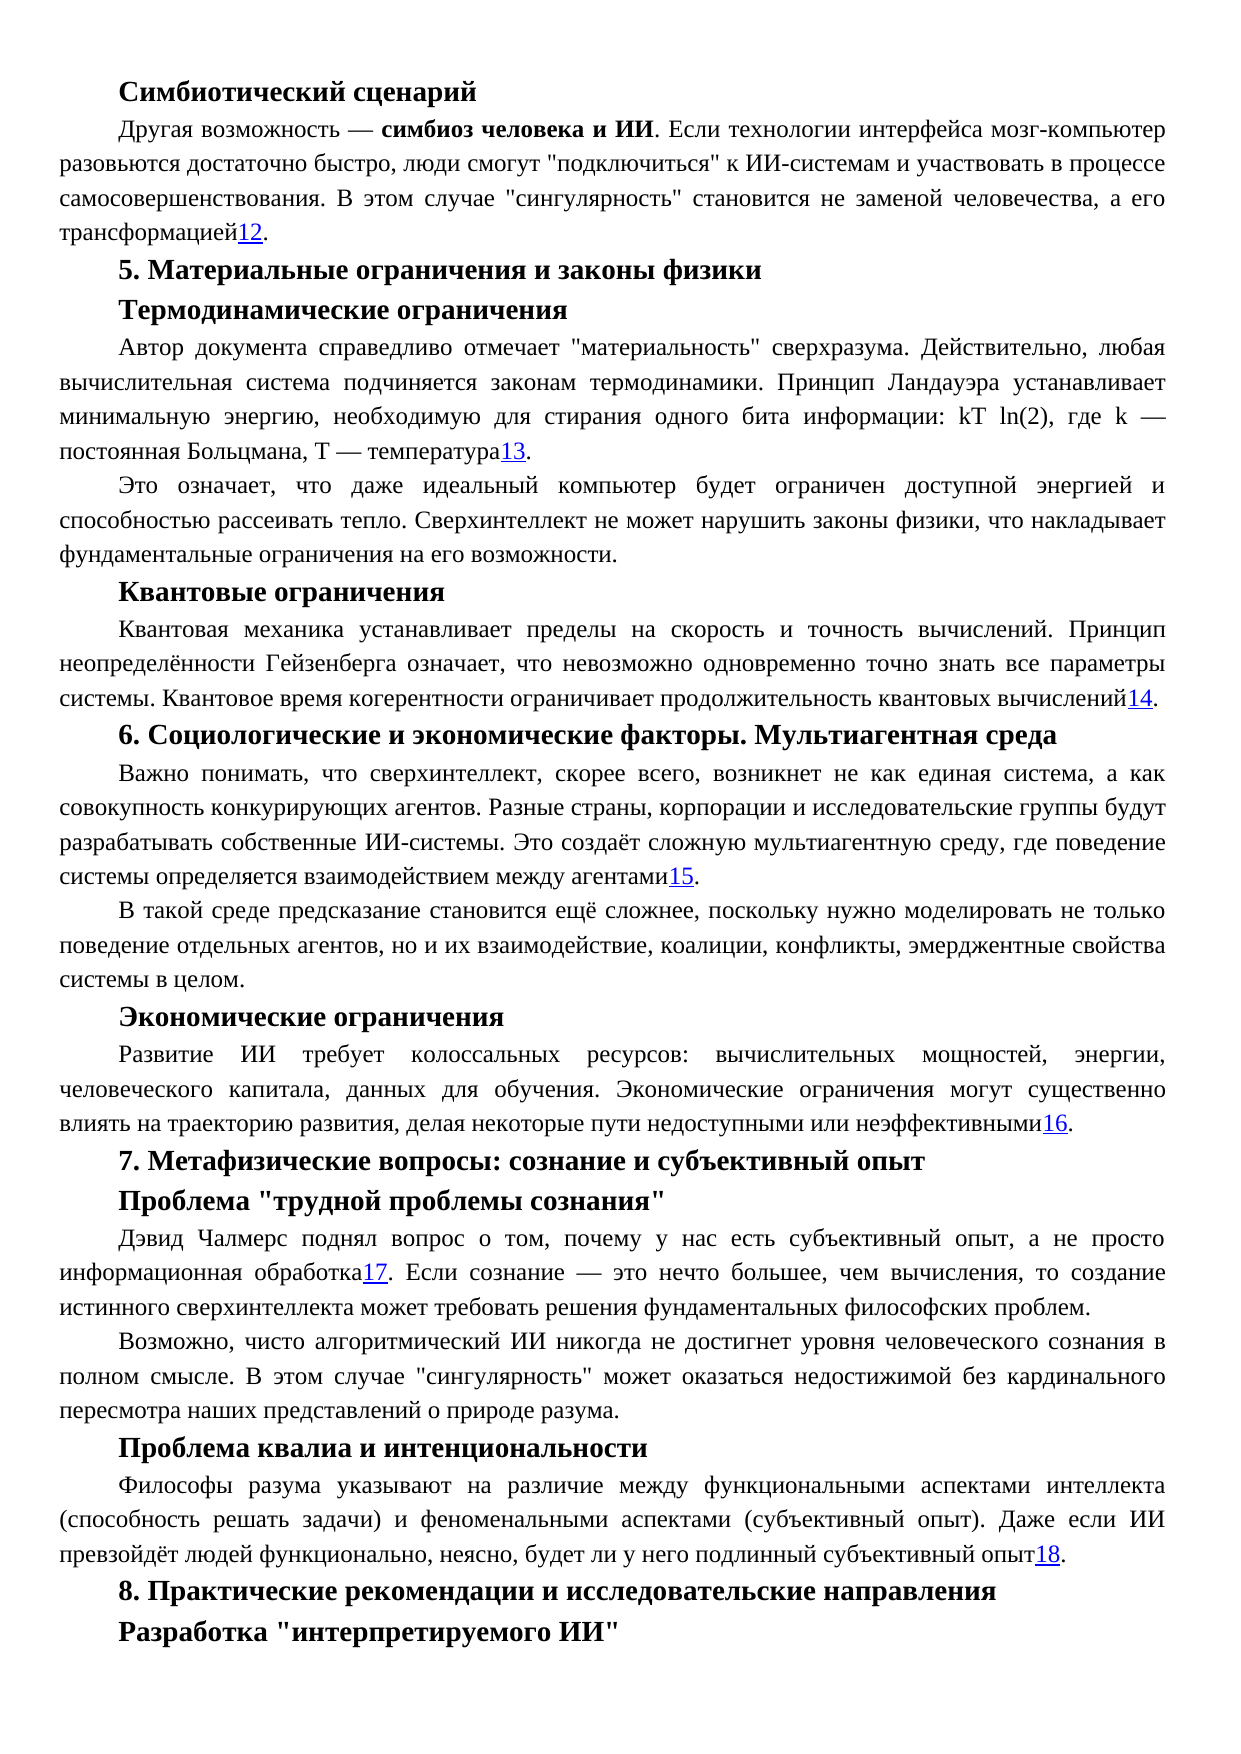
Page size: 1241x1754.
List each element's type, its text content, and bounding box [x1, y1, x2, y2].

text 5. Материальные ограничения и законы физики [59, 252, 1167, 286]
text Дэвид Чалмерс поднял вопрос о том, почему у нас есть субъективный опыт, а не просто информационная обработка17. Если сознание — это нечто большее, чем вычисления, то создание истинного сверхинтеллекта может требовать решения фундаментальных философских проблем. [59, 1223, 1167, 1321]
text Философы разума указывают на различие между функциональными аспектами интеллекта (способность решать задачи) и феноменальными аспектами (субъективный опыт). Даже если ИИ превзойдёт людей функционально, неясно, будет ли у него подлинный субъективный опыт18. [59, 1470, 1167, 1568]
text Это означает, что даже идеальный компьютер будет ограничен доступной энергией и способностью рассеивать тепло. Сверхинтеллект не может нарушить законы физики, что накладывает фундаментальные ограничения на его возможности. [59, 470, 1167, 568]
text Проблема квалиа и интенциональности [59, 1430, 1167, 1463]
text Возможно, чисто алгоритмический ИИ никогда не достигнет уровня человеческого сознания в полном смысле. В этом случае "сингулярность" может оказаться недостижимой без кардинального пересмотра наших представлений о природе разума. [59, 1326, 1167, 1424]
text 6. Социологические и экономические факторы. Мультиагентная среда [59, 717, 1167, 751]
text Экономические ограничения [59, 999, 1167, 1032]
text Развитие ИИ требует колоссальных ресурсов: вычислительных мощностей, энергии, человеческого капитала, данных для обучения. Экономические ограничения могут существенно влиять на траекторию развития, делая некоторые пути недоступными или неэффективными16. [59, 1039, 1167, 1137]
text Квантовая механика устанавливает пределы на скорость и точность вычислений. Принцип неопределённости Гейзенберга означает, что невозможно одновременно точно знать все параметры системы. Квантовое время когерентности ограничивает продолжительность квантовых вычислений14. [59, 614, 1167, 712]
text Квантовые ограничения [59, 574, 1167, 607]
text Термодинамические ограничения [59, 292, 1167, 326]
text Автор документа справедливо отмечает "материальность" сверхразума. Действительно, любая вычислительная система подчиняется законам термодинамики. Принцип Ландауэра устанавливает минимальную энергию, необходимую для стирания одного бита информации: kT ln(2), где k — постоянная Больцмана, T — температура13. [59, 332, 1167, 464]
text Важно понимать, что сверхинтеллект, скорее всего, возникнет не как единая система, а как совокупность конкурирующих агентов. Разные страны, корпорации и исследовательские группы будут разрабатывать собственные ИИ-системы. Это создаёт сложную мультиагентную среду, где поведение системы определяется взаимодействием между агентами15. [59, 758, 1167, 890]
text В такой среде предсказание становится ещё сложнее, поскольку нужно моделировать не только поведение отдельных агентов, но и их взаимодействие, коалиции, конфликты, эмерджентные свойства системы в целом. [59, 896, 1167, 993]
text Другая возможность — симбиоз человека и ИИ. Если технологии интерфейса мозг-компьютер разовьются достаточно быстро, люди смогут "подключиться" к ИИ-системам и участвовать в процессе самосовершенствования. В этом случае "сингулярность" становится не заменой человечества, а его трансформацией12. [59, 114, 1167, 246]
text Проблема "трудной проблемы сознания" [59, 1183, 1167, 1216]
text Разработка "интерпретируемого ИИ" [59, 1614, 1167, 1647]
text Симбиотический сценарий [59, 74, 1167, 107]
text 8. Практические рекомендации и исследовательские направления [59, 1573, 1167, 1607]
text 7. Метафизические вопросы: сознание и субъективный опыт [59, 1143, 1167, 1176]
